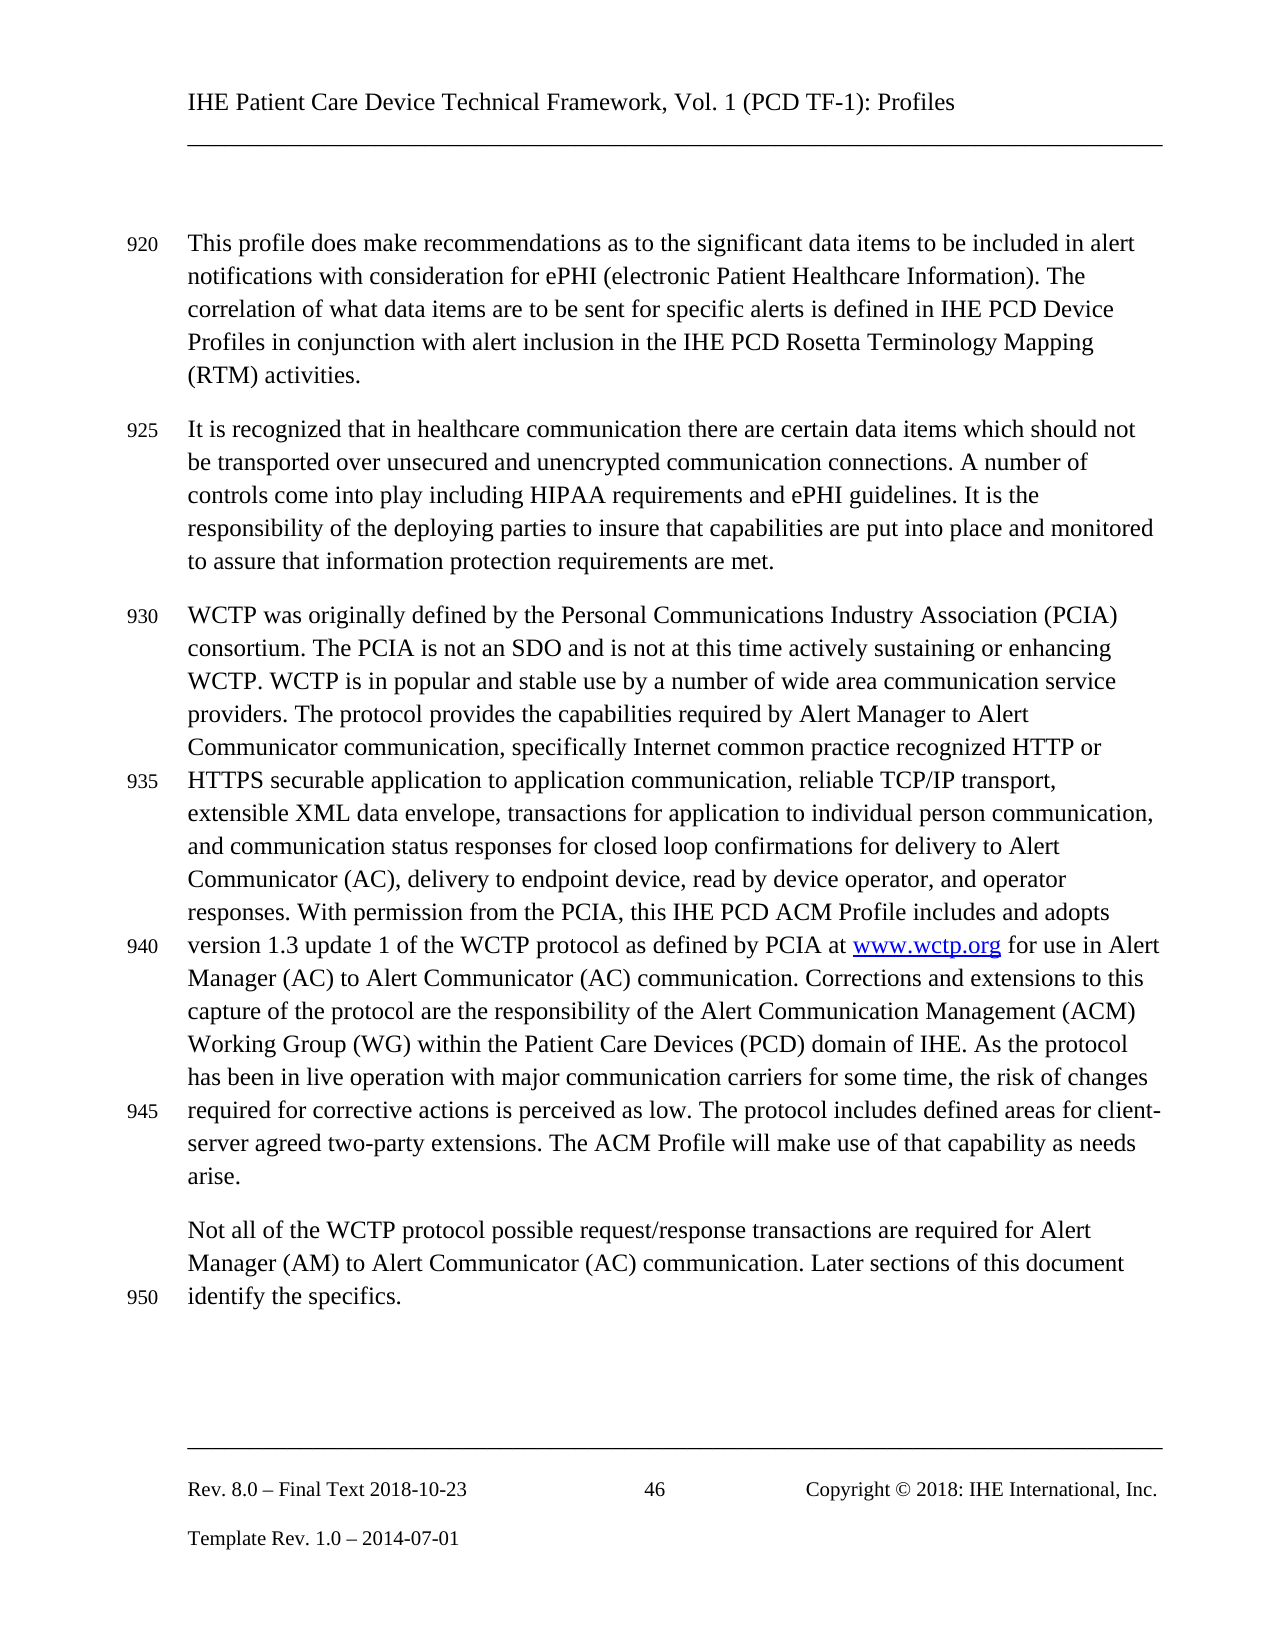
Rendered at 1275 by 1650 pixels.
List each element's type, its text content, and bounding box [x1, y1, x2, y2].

text It is recognized that in healthcare communication there are certain data items which should not be transported over unsecured and unencrypted communication connections. A number of controls come into play including HIPAA requirements and ePHI guidelines. It is the responsibility of the deploying parties to insure that capabilities are put into place and monitored to assure that information protection requirements are met. [187, 414, 1162, 575]
text Not all of the WCTP protocol possible request/response transactions are required for Alert Manager (AM) to Alert Communicator (AC) communication. Later sections of this document identify the specifics. [187, 1215, 1162, 1310]
text WCTP was originally defined by the Personal Communications Industry Association (PCIA) consortium. The PCIA is not an SDO and is not at this time actively sustaining or enhancing WCTP. WCTP is in popular and stable use by a number of wide area communication service providers. The protocol provides the capabilities required by Alert Manager to Alert Communicator communication, specifically Internet common practice recognized HTTP or HTTPS securable application to application communication, reliable TCP/IP transport, extensible XML data envelope, transactions for application to individual person communication, and communication status responses for closed loop confirmations for delivery to Alert Communicator (AC), delivery to endpoint device, read by device operator, and operator responses. With permission from the PCIA, this IHE PCD ACM Profile includes and adopts version 1.3 update 1 of the WCTP protocol as defined by PCIA at www.wctp.org for use in Alert Manager (AC) to Alert Communicator (AC) communication. Corrections and extensions to this capture of the protocol are the responsibility of the Alert Communication Management (ACM) Working Group (WG) within the Patient Care Devices (PCD) domain of IHE. As the protocol has been in live operation with major communication carriers for some time, the risk of changes required for corrective actions is perceived as low. The protocol includes defined areas for client-server agreed two-party extensions. The ACM Profile will make use of that capability as needs arise. [187, 600, 1162, 1190]
text This profile does make recommendations as to the significant data items to be included in alert notifications with consideration for ePHI (electronic Patient Healthcare Information). The correlation of what data items are to be sent for specific alerts is defined in IHE PCD Device Profiles in conjunction with alert inclusion in the IHE PCD Rosetta Terminology Mapping (RTM) activities. [187, 228, 1162, 389]
